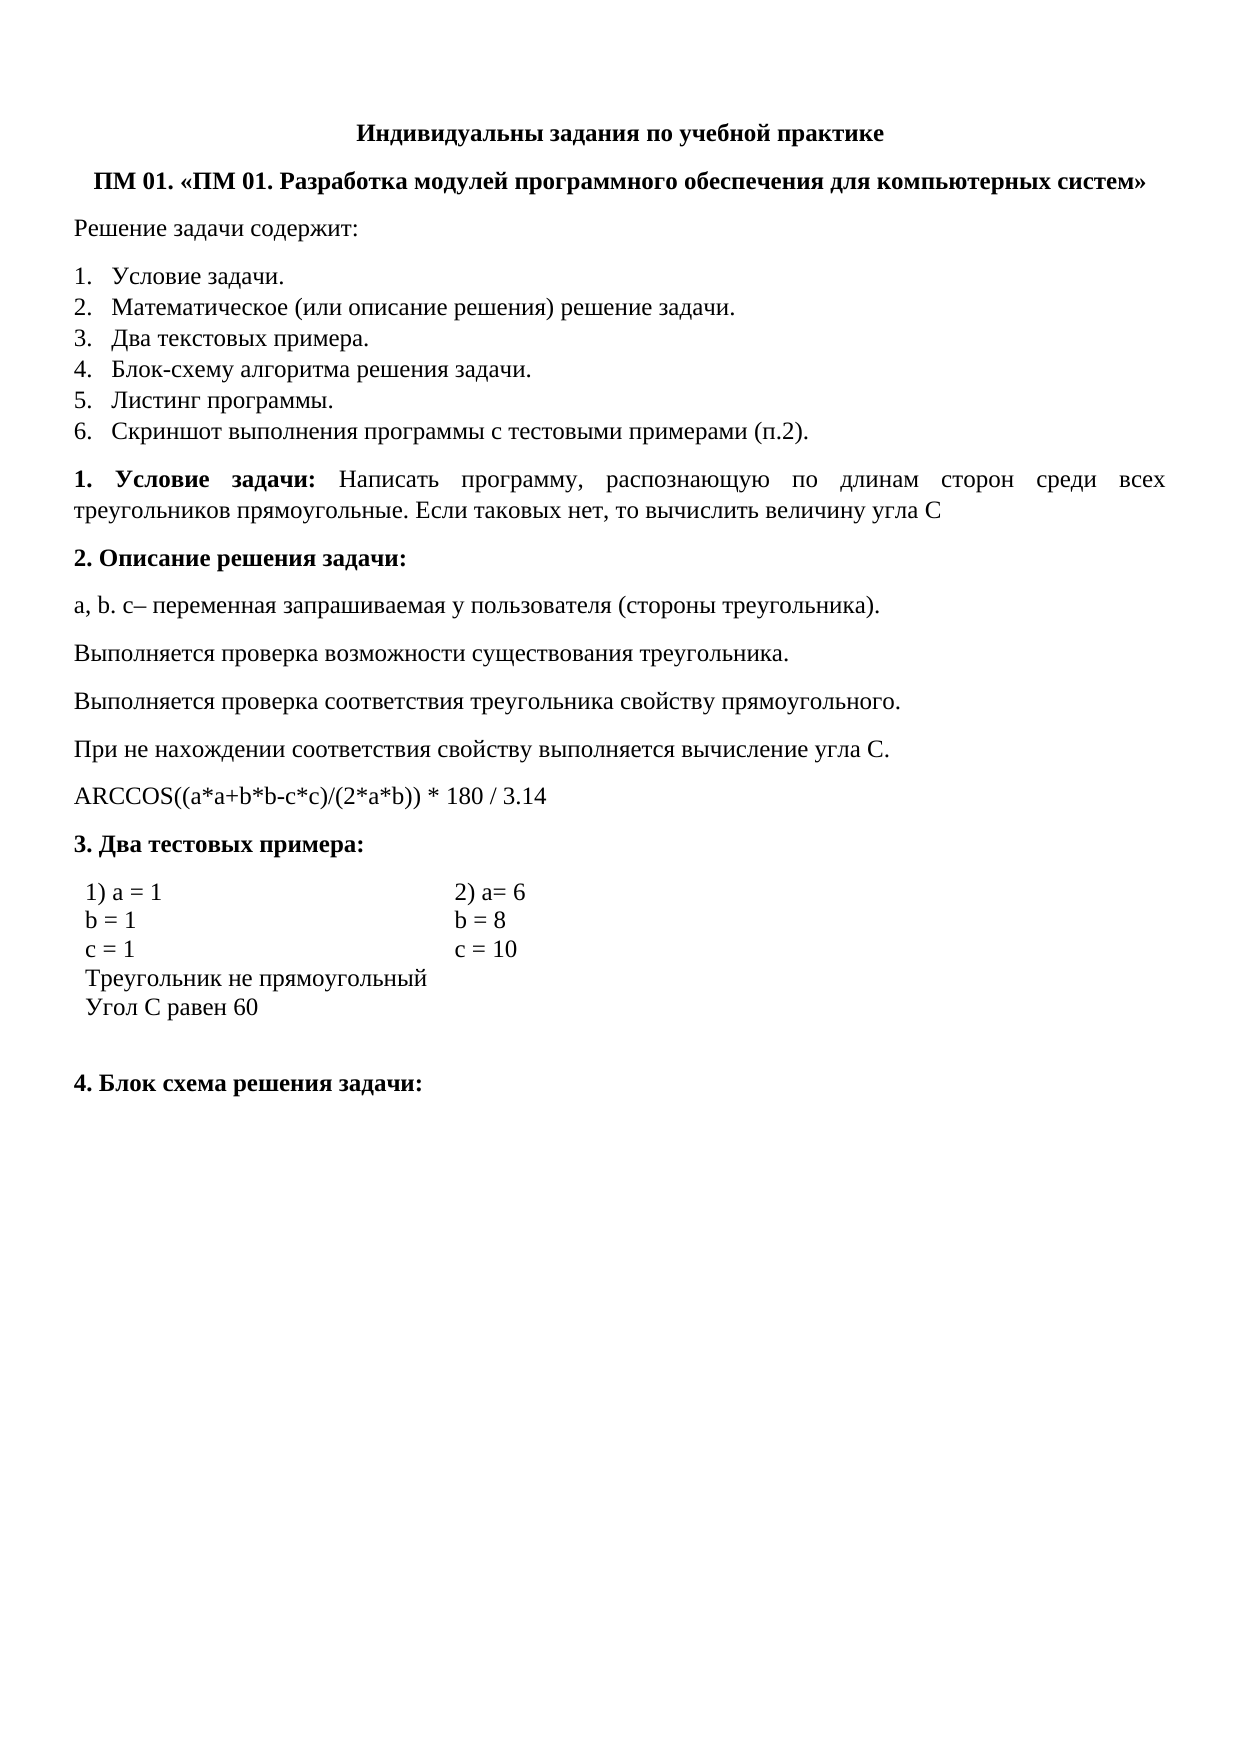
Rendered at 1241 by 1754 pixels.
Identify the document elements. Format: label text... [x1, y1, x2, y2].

list Скриншот выполнения программы с тестовыми примерами (п.2). [74, 416, 1167, 445]
table_header 1) a = 1 b = 1 c = 1 Треугольник не прямоугольный Угол С равен 60 [74, 877, 443, 1021]
text a, b. c– переменная запрашиваемая у пользователя (стороны треугольника). [74, 591, 1167, 619]
text Выполняется проверка возможности существования треугольника. [74, 638, 1167, 667]
text Выполняется проверка соответствия треугольника свойству прямоугольного. [74, 686, 1167, 715]
text ARCCOS((a*a+b*b-c*c)/(2*a*b)) * 180 / 3.14 [74, 781, 1167, 810]
text ПМ 01. «ПМ 01. Разработка модулей программного обеспечения для компьютерных систем» [74, 166, 1167, 194]
text 1. Условие задачи: Написать программу, распознающую по длинам сторон среди всех треугольников прямоугольные. Если таковых нет, то вычислить величину угла С [74, 464, 1167, 524]
text При не нахождении соответствия свойству выполняется вычисление угла С. [74, 734, 1167, 762]
list Листинг программы. [74, 385, 1167, 414]
list Два текстовых примера. [74, 323, 1167, 352]
list Математическое (или описание решения) решение задачи. [74, 292, 1167, 321]
list Условие задачи. [74, 261, 1167, 290]
text 3. Два тестовых примера: [74, 829, 1167, 858]
text 4. Блок схема решения задачи: [74, 1068, 1167, 1097]
list Блок-схему алгоритма решения задачи. [74, 354, 1167, 383]
text Индивидуальны задания по учебной практике [74, 118, 1167, 147]
text 2. Описание решения задачи: [74, 543, 1167, 572]
table_header 2) a= 6 b = 8 c = 10 [443, 877, 729, 1021]
text Решение задачи содержит: [74, 213, 1167, 242]
